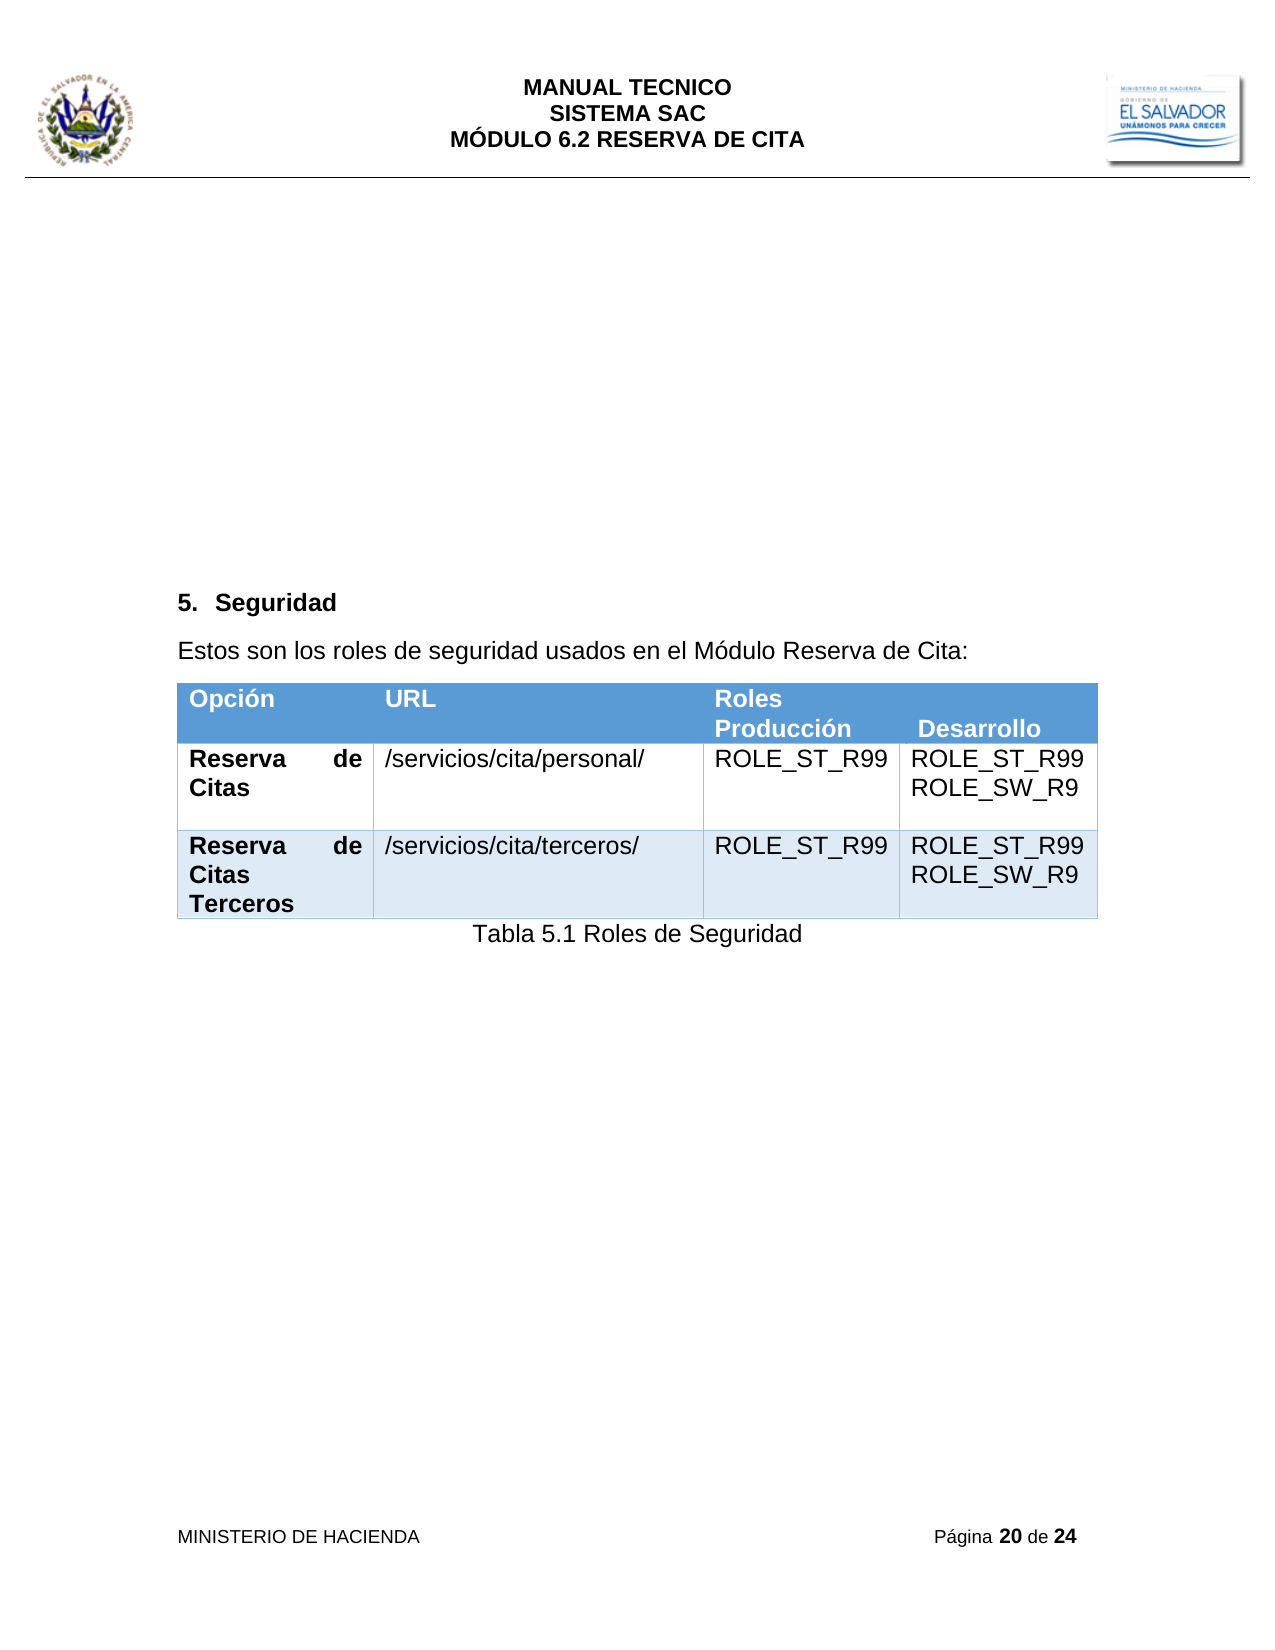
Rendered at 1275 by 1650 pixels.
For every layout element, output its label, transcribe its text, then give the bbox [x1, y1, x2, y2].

table_header Roles [704, 684, 1097, 713]
table_cell ROLE_ST_R99 [704, 744, 899, 830]
table_header URL [374, 684, 703, 743]
table_cell /servicios/cita/terceros/ [374, 831, 703, 917]
picture [1103, 73, 1259, 168]
table_cell Reserva de Citas Terceros [178, 831, 373, 917]
table_cell ROLE_ST_R99 ROLE_SW_R9 [900, 744, 1097, 830]
table_cell Desarrollo [907, 714, 1097, 743]
text Tabla 5.1 Roles de Seguridad [177, 919, 1098, 947]
table_cell ROLE_ST_R99 [704, 831, 899, 917]
table_cell /servicios/cita/personal/ [374, 744, 703, 830]
table_cell Producción [704, 714, 906, 743]
table_cell Reserva de Citas [178, 744, 373, 830]
table_header Opción [178, 684, 373, 743]
picture [34, 73, 137, 168]
list Estos son los roles de seguridad usados en el Módulo Reserva de Cita: [177, 636, 1098, 664]
subtitle Seguridad [177, 588, 1098, 617]
table_cell ROLE_ST_R99 ROLE_SW_R9 [900, 831, 1097, 917]
